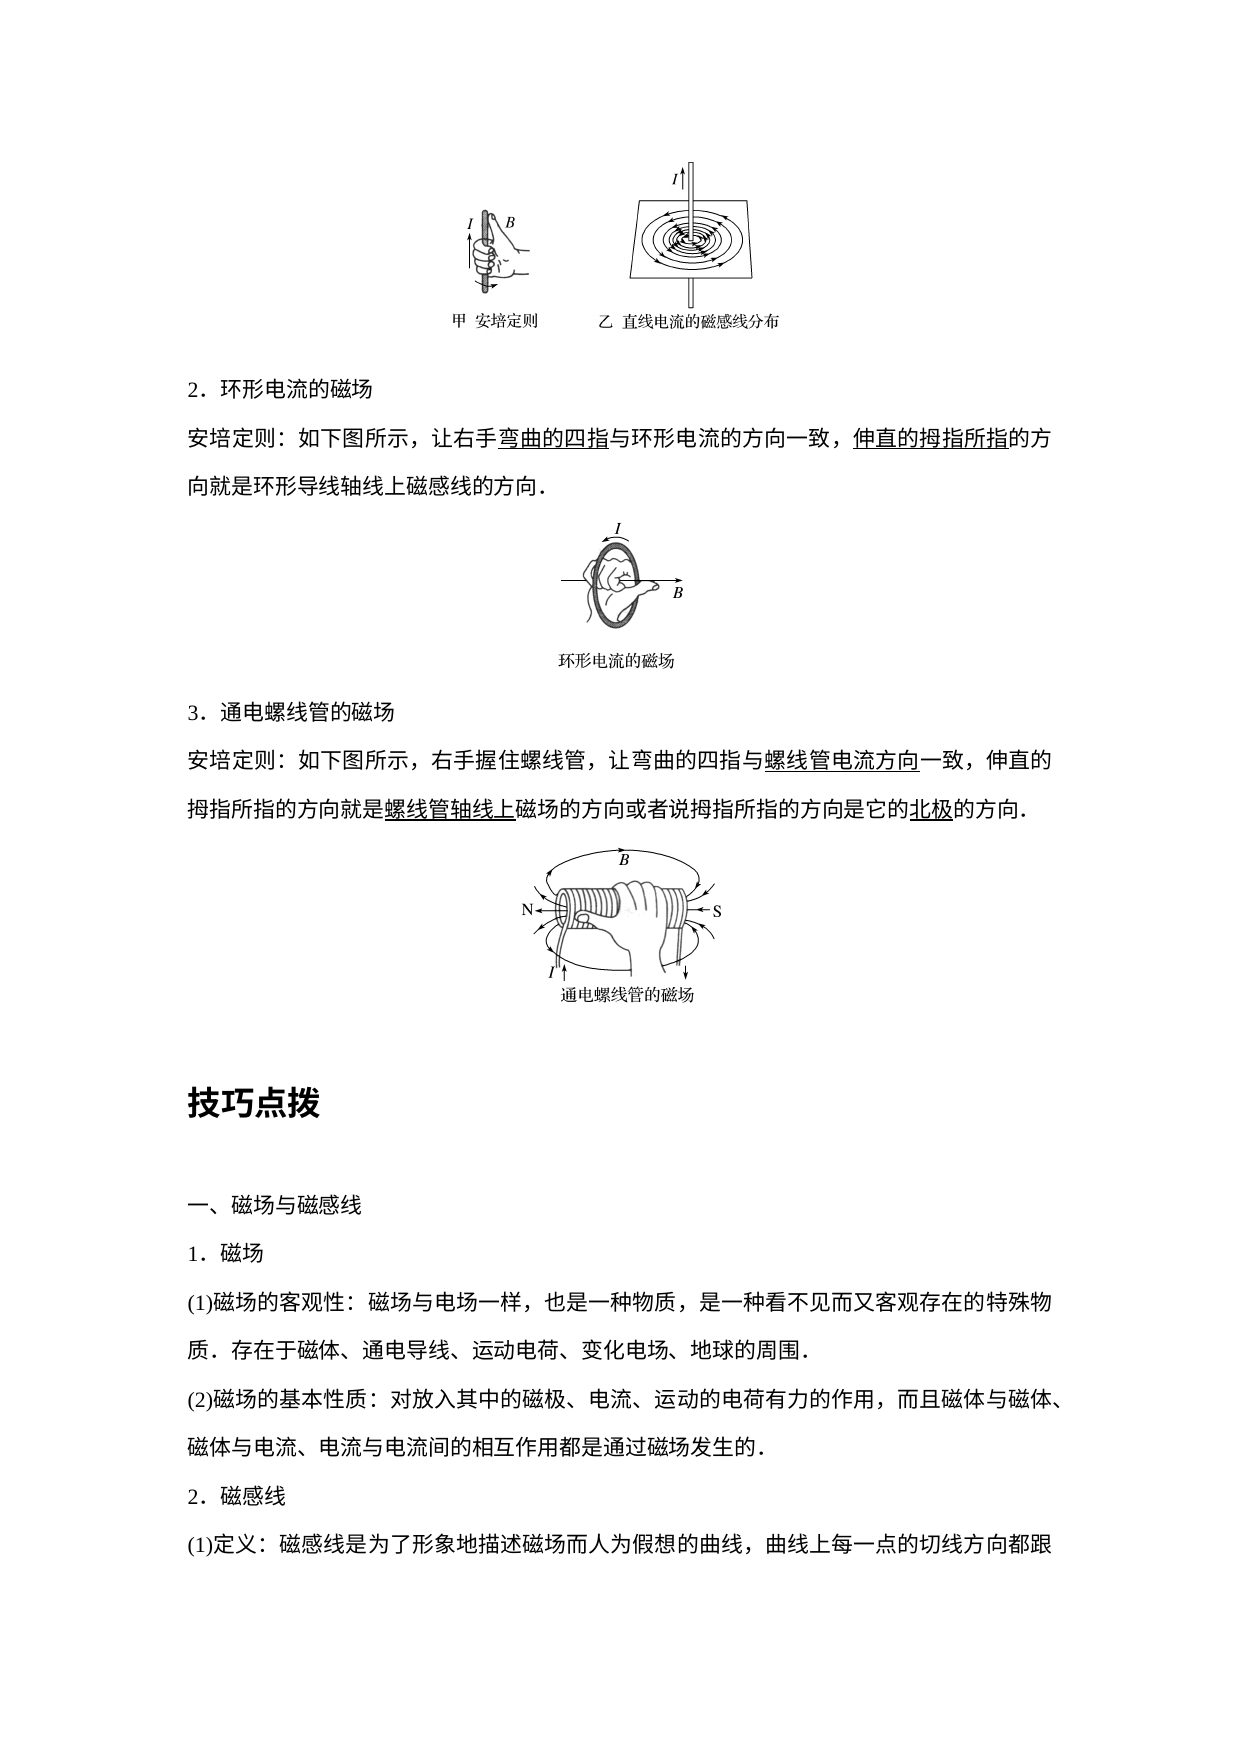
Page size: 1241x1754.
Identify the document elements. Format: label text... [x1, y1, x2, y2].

text 2．环形电流的磁场 [187, 372, 1053, 404]
text 3．通电螺线管的磁场 [187, 695, 1053, 727]
subtitle 技巧点拨 [187, 1077, 1053, 1125]
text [187, 1527, 1053, 1559]
text (2)磁场的基本性质：对放入其中的磁极、电流、运动的电荷有力的作用，而且磁体与磁体、磁体与电流、电流与电流间的相互作用都是通过磁场发生的． [187, 1381, 1053, 1462]
text 一、磁场与磁感线 [187, 1187, 1053, 1220]
text 安培定则：如下图所示，右手握住螺线管，让弯曲的四指与螺线管电流方向一致，伸直的拇指所指的方向就是螺线管轴线上磁场的方向或者说拇指所指的方向是它的北极的方向． [187, 743, 1053, 824]
text 1．磁场 [187, 1236, 1053, 1268]
text 2．磁感线 [187, 1478, 1053, 1511]
picture [549, 517, 692, 674]
text (1)磁场的客观性：磁场与电场一样，也是一种物质，是一种看不见而又客观存在的特殊物质．存在于磁体、通电导线、运动电荷、变化电场、地球的周围． [187, 1284, 1053, 1365]
picture [514, 840, 726, 1008]
picture [449, 162, 791, 338]
text 安培定则：如下图所示，让右手弯曲的四指与环形电流的方向一致，伸直的拇指所指的方向就是环形导线轴线上磁感线的方向． [187, 420, 1053, 501]
